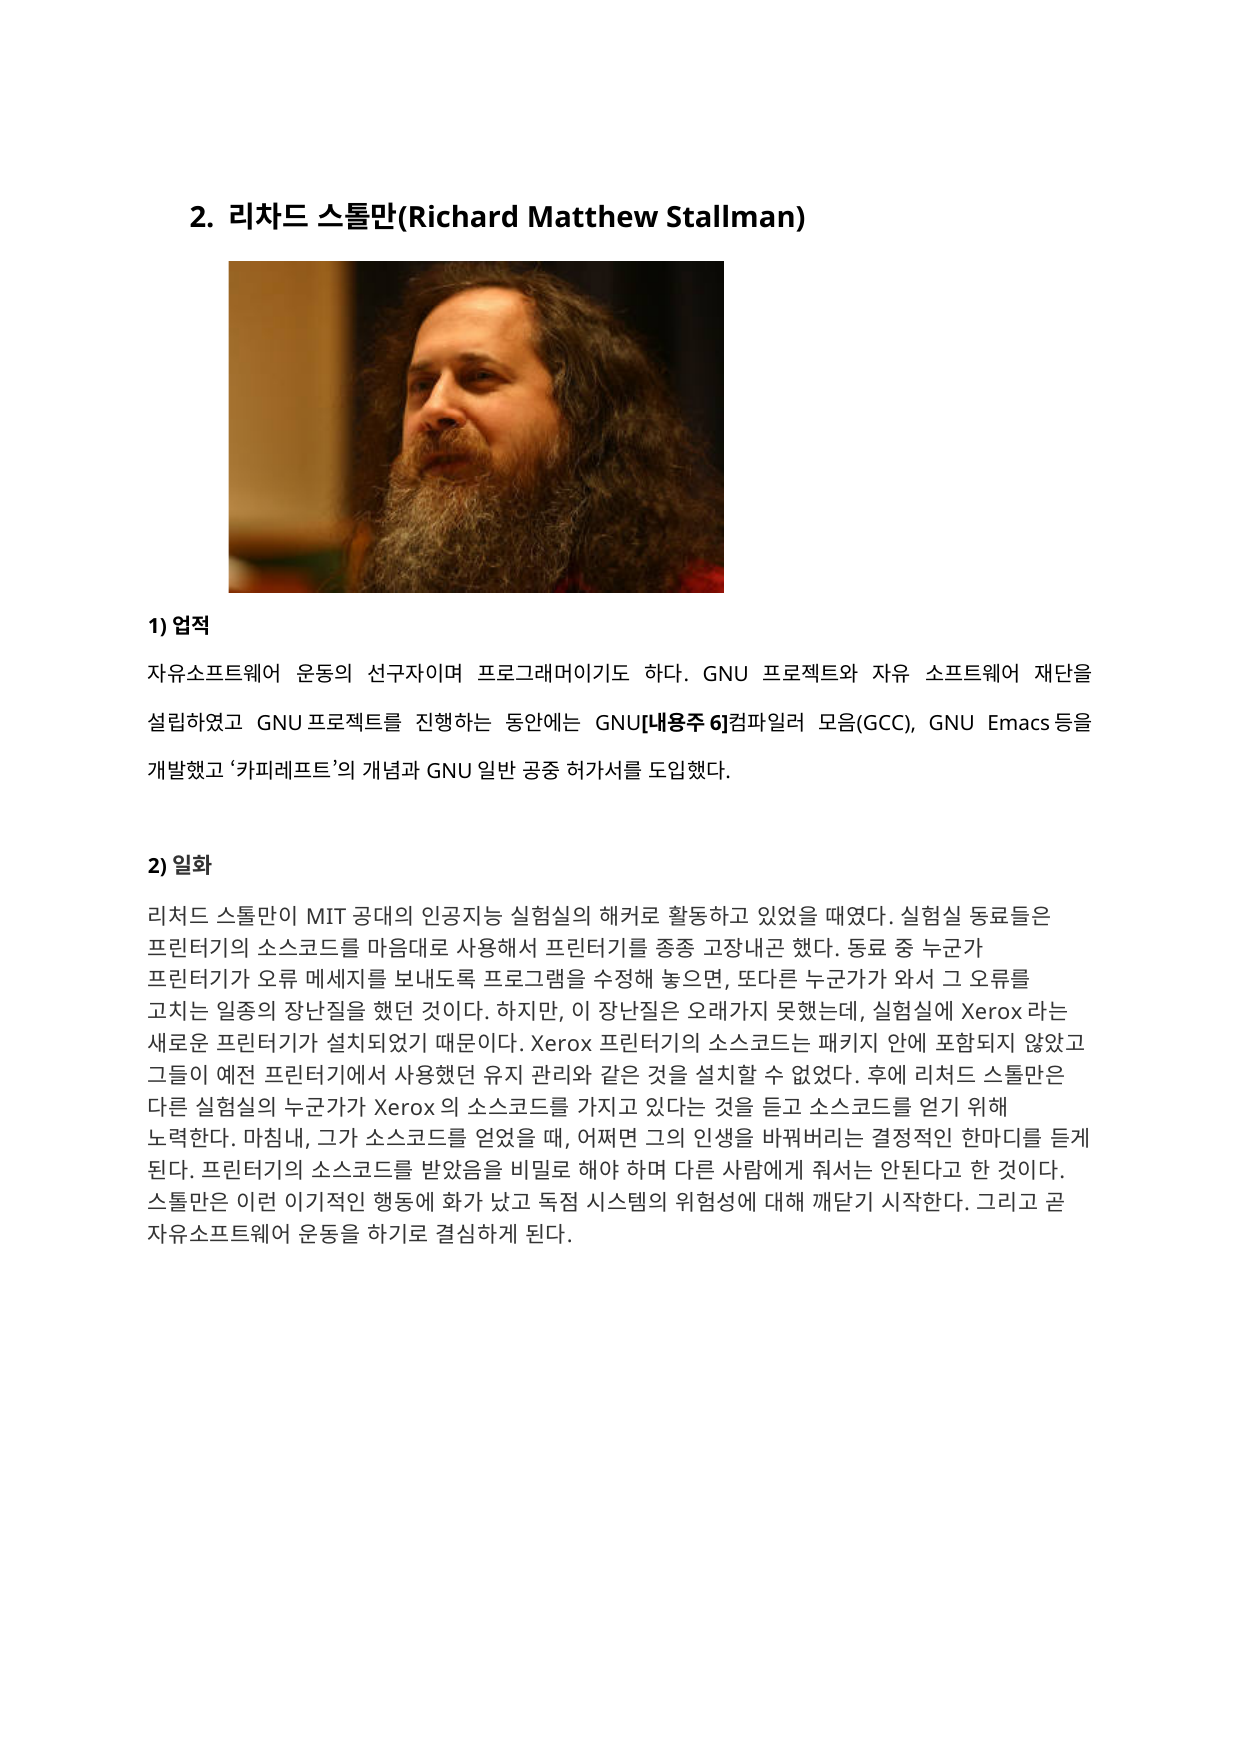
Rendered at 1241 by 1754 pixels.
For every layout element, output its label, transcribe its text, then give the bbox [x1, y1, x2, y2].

text 1) 업적 [148, 609, 1092, 639]
picture [228, 261, 724, 593]
text 자유소프트웨어 운동의 선구자이며 프로그래머이기도 하다. GNU 프로젝트와 자유 소프트웨어 재단을 설립하였고 GNU프로젝트를 진행하는 동안에는 GNU[내용주6]컴파일러 모음(GCC), GNU Emacs등을 개발했고 ‘카피레프트’의 개념과 GNU 일반 공중 허가서를 도입했다. [148, 658, 1092, 785]
list 리차드 스톨만(Richard Matthew Stallman) [189, 193, 1092, 236]
text 리처드 스톨만이 MIT 공대의 인공지능 실험실의 해커로 활동하고 있었을 때였다. 실험실 동료들은 프린터기의 소스코드를 마음대로 사용해서 프린터기를 종종 고장내곤 했다. 동료 중 누군가 프린터기가 오류 메세지를 보내도록 프로그램을 수정해 놓으면, 또다른 누군가가 와서 그 오류를 고치는 일종의 장난질을 했던 것이다. 하지만, 이 장난질은 오래가지 못했는데, 실험실에 Xerox라는 새로운 프린터기가 설치되었기 때문이다. Xerox 프린터기의 소스코드는 패키지 안에 포함되지 않았고 그들이 예전 프린터기에서 사용했던 유지 관리와 같은 것을 설치할 수 없었다. 후에 리처드 스톨만은 다른 실험실의 누군가가 Xerox의 소스코드를 가지고 있다는 것을 듣고 소스코드를 얻기 위해 노력한다. 마침내, 그가 소스코드를 얻었을 때, 어쩌면 그의 인생을 바꿔버리는 결정적인 한마디를 듣게 된다. 프린터기의 소스코드를 받았음을 비밀로 해야 하며 다른 사람에게 줘서는 안된다고 한 것이다. 스톨만은 이런 이기적인 행동에 화가 났고 독점 시스템의 위험성에 대해 깨닫기 시작한다. 그리고 곧 자유소프트웨어 운동을 하기로 결심하게 된다. [148, 899, 1092, 1248]
text 2) 일화 [148, 848, 1092, 880]
